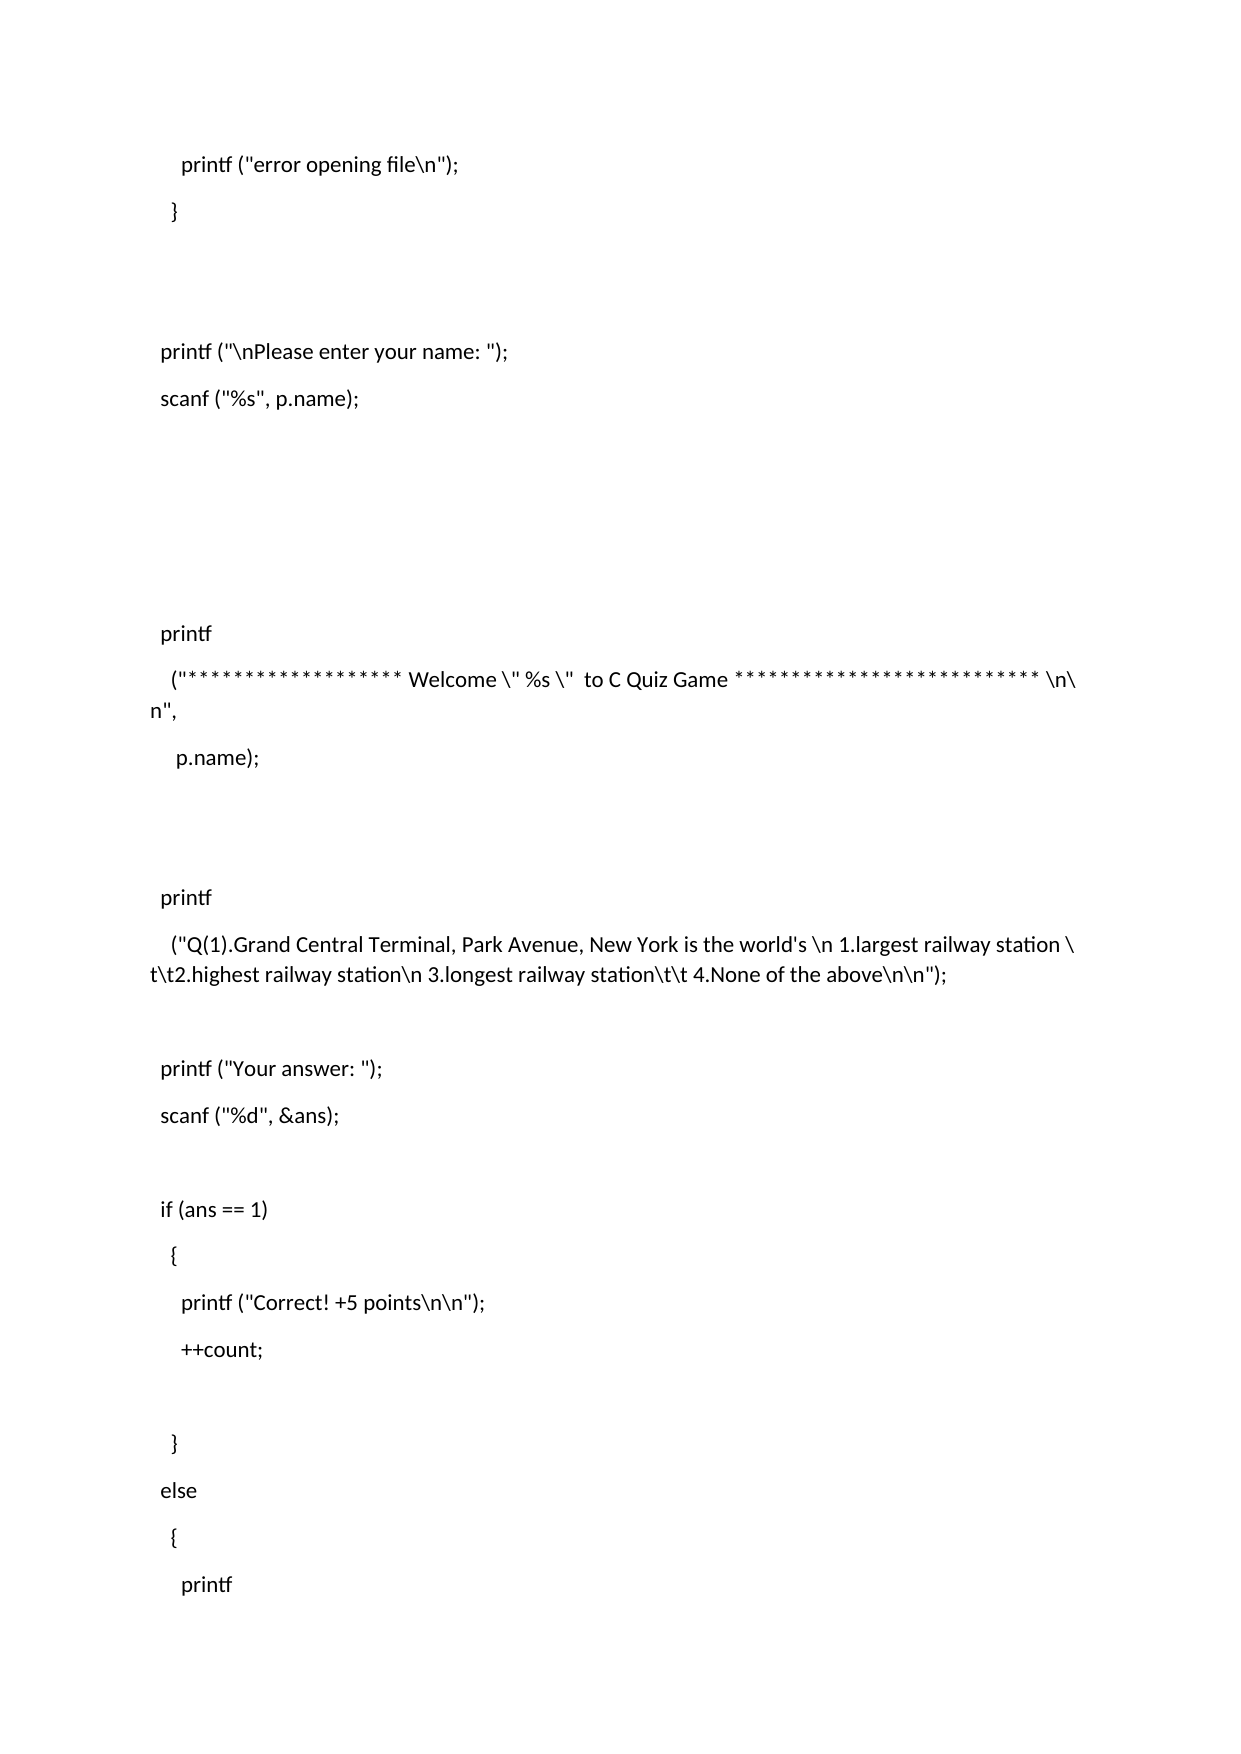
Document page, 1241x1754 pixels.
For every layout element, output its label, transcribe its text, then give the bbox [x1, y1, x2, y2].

text printf [150, 619, 1090, 647]
text ("Q(1).Grand Central Terminal, Park Avenue, New York is the world's \n 1.largest railway station \t\t2.highest railway station\n 3.longest railway station\t\t 4.None of the above\n\n"); [150, 930, 1090, 988]
text { [150, 1523, 1090, 1551]
text } [150, 197, 1090, 225]
text printf [150, 1570, 1090, 1598]
text { [150, 1242, 1090, 1270]
text p.name); [150, 743, 1090, 771]
text scanf ("%d", &ans); [150, 1101, 1090, 1129]
text ("******************* Welcome \" %s \" to C Quiz Game *************************** \n\n", [150, 666, 1090, 724]
text printf [150, 883, 1090, 911]
text ++count; [150, 1335, 1090, 1363]
text scanf ("%s", p.name); [150, 384, 1090, 412]
text if (ans == 1) [150, 1195, 1090, 1223]
text printf ("error opening file\n"); [150, 150, 1090, 178]
text else [150, 1476, 1090, 1504]
text } [150, 1429, 1090, 1457]
text printf ("\nPlease enter your name: "); [150, 337, 1090, 366]
text printf ("Your answer: "); [150, 1054, 1090, 1082]
text printf ("Correct! +5 points\n\n"); [150, 1288, 1090, 1317]
